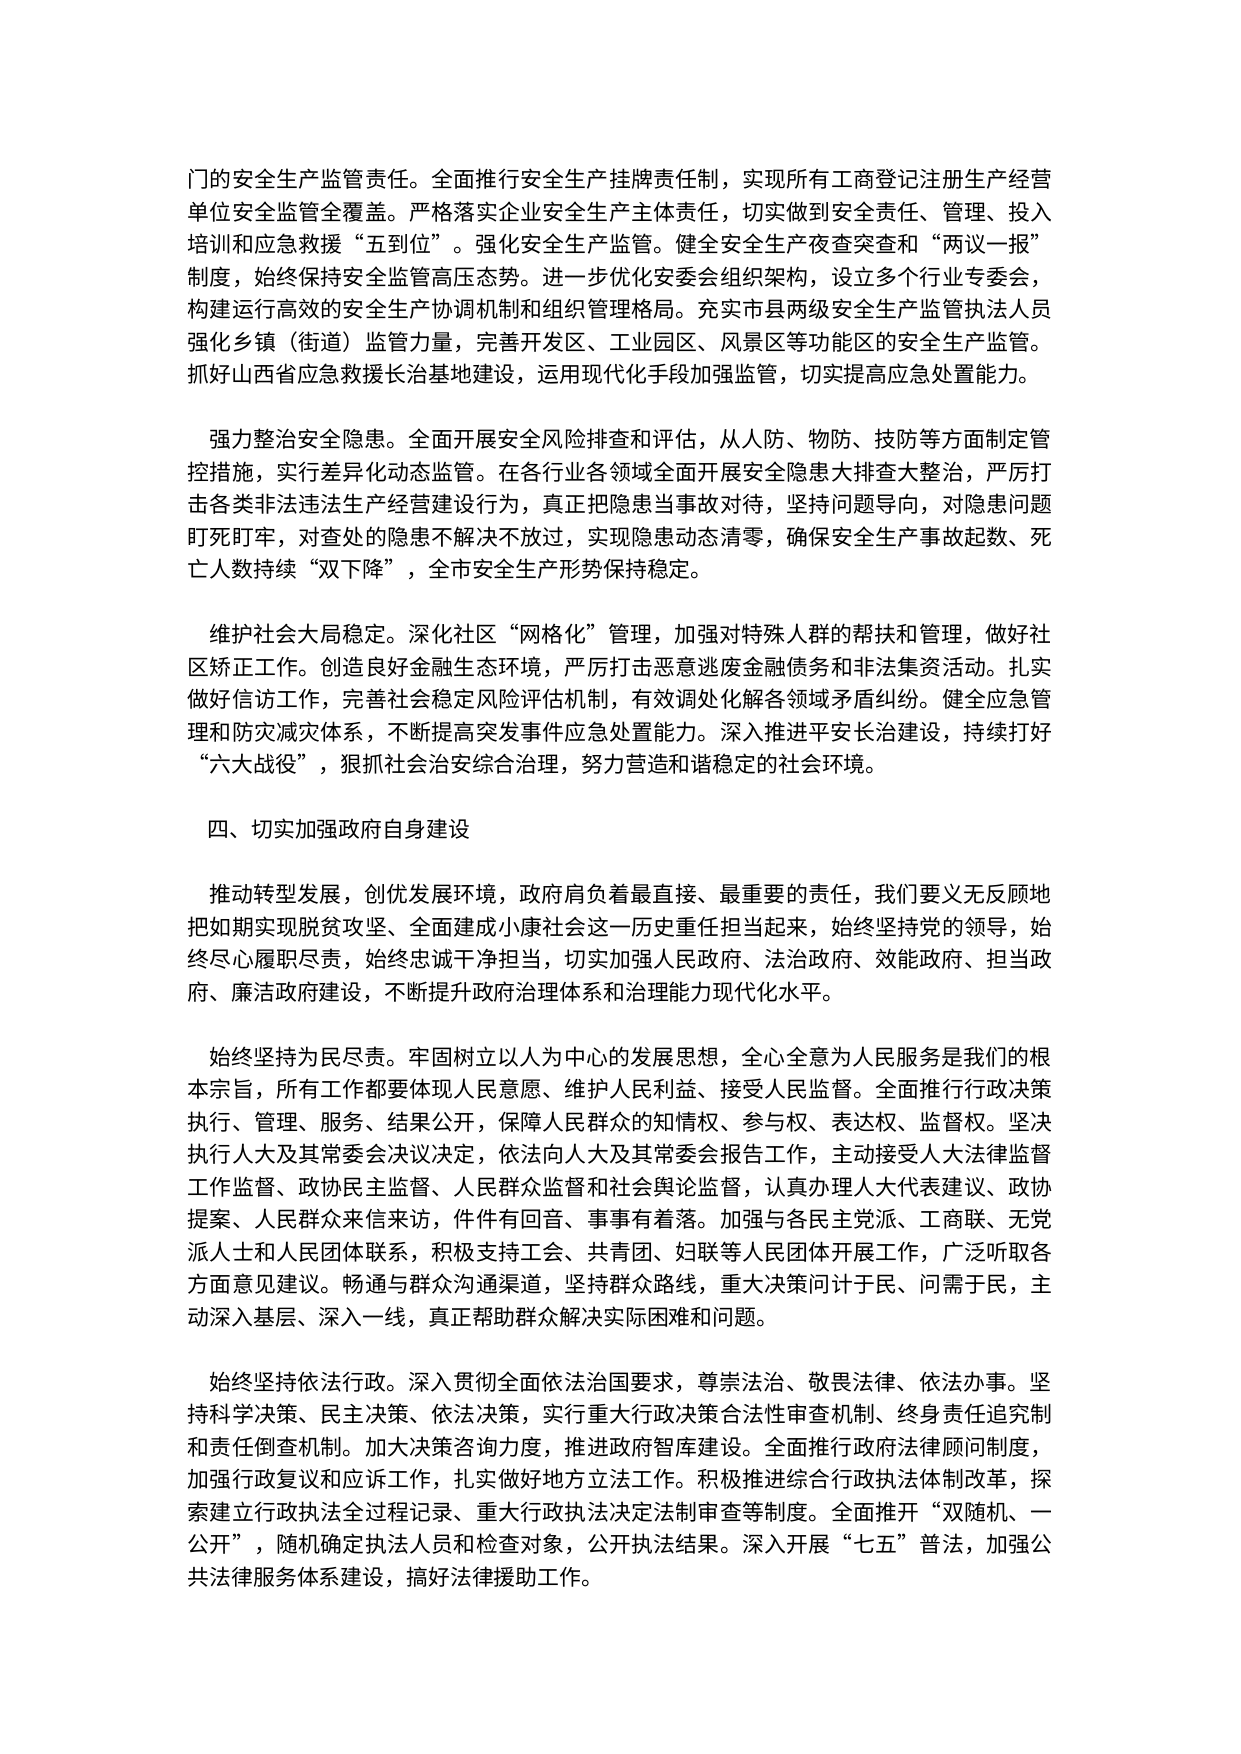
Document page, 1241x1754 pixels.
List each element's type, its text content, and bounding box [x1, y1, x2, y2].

text 始终坚持为民尽责。牢固树立以人为中心的发展思想，全心全意为人民服务是我们的根本宗旨，所有工作都要体现人民意愿、维护人民利益、接受人民监督。全面推行行政决策、执行、管理、服务、结果公开，保障人民群众的知情权、参与权、表达权、监督权。坚决执行人大及其常委会决议决定，依法向人大及其常委会报告工作，主动接受人大法律监督、工作监督、政协民主监督、人民群众监督和社会舆论监督，认真办理人大代表建议、政协提案、人民群众来信来访，件件有回音、事事有着落。加强与各民主党派、工商联、无党派人士和人民团体联系，积极支持工会、共青团、妇联等人民团体开展工作，广泛听取各方面意见建议。畅通与群众沟通渠道，坚持群众路线，重大决策问计于民、问需于民，主动深入基层、深入一线，真正帮助群众解决实际困难和问题。 [187, 1039, 1053, 1332]
text 始终坚持依法行政。深入贯彻全面依法治国要求，尊崇法治、敬畏法律、依法办事。坚持科学决策、民主决策、依法决策，实行重大行政决策合法性审查机制、终身责任追究制和责任倒查机制。加大决策咨询力度，推进政府智库建设。全面推行政府法律顾问制度，加强行政复议和应诉工作，扎实做好地方立法工作。积极推进综合行政执法体制改革，探索建立行政执法全过程记录、重大行政执法决定法制审查等制度。全面推开“双随机、一公开”，随机确定执法人员和检查对象，公开执法结果。深入开展“七五”普法，加强公共法律服务体系建设，搞好法律援助工作。 [187, 1364, 1053, 1592]
text 维护社会大局稳定。深化社区“网格化”管理，加强对特殊人群的帮扶和管理，做好社区矫正工作。创造良好金融生态环境，严厉打击恶意逃废金融债务和非法集资活动。扎实做好信访工作，完善社会稳定风险评估机制，有效调处化解各领域矛盾纠纷。健全应急管理和防灾减灾体系，不断提高突发事件应急处置能力。深入推进平安长治建设，持续打好“六大战役”，狠抓社会治安综合治理，努力营造和谐稳定的社会环境。 [187, 617, 1053, 779]
text 推动转型发展，创优发展环境，政府肩负着最直接、最重要的责任，我们要义无反顾地把如期实现脱贫攻坚、全面建成小康社会这一历史重任担当起来，始终坚持党的领导，始终尽心履职尽责，始终忠诚干净担当，切实加强人民政府、法治政府、效能政府、担当政府、廉洁政府建设，不断提升政府治理体系和治理能力现代化水平。 [187, 877, 1053, 1007]
text 强力整治安全隐患。全面开展安全风险排查和评估，从人防、物防、技防等方面制定管控措施，实行差异化动态监管。在各行业各领域全面开展安全隐患大排查大整治，严厉打击各类非法违法生产经营建设行为，真正把隐患当事故对待，坚持问题导向，对隐患问题盯死盯牢，对查处的隐患不解决不放过，实现隐患动态清零，确保安全生产事故起数、死亡人数持续“双下降”，全市安全生产形势保持稳定。 [187, 422, 1053, 584]
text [187, 162, 1053, 389]
text 四、切实加强政府自身建设 [187, 812, 1053, 844]
